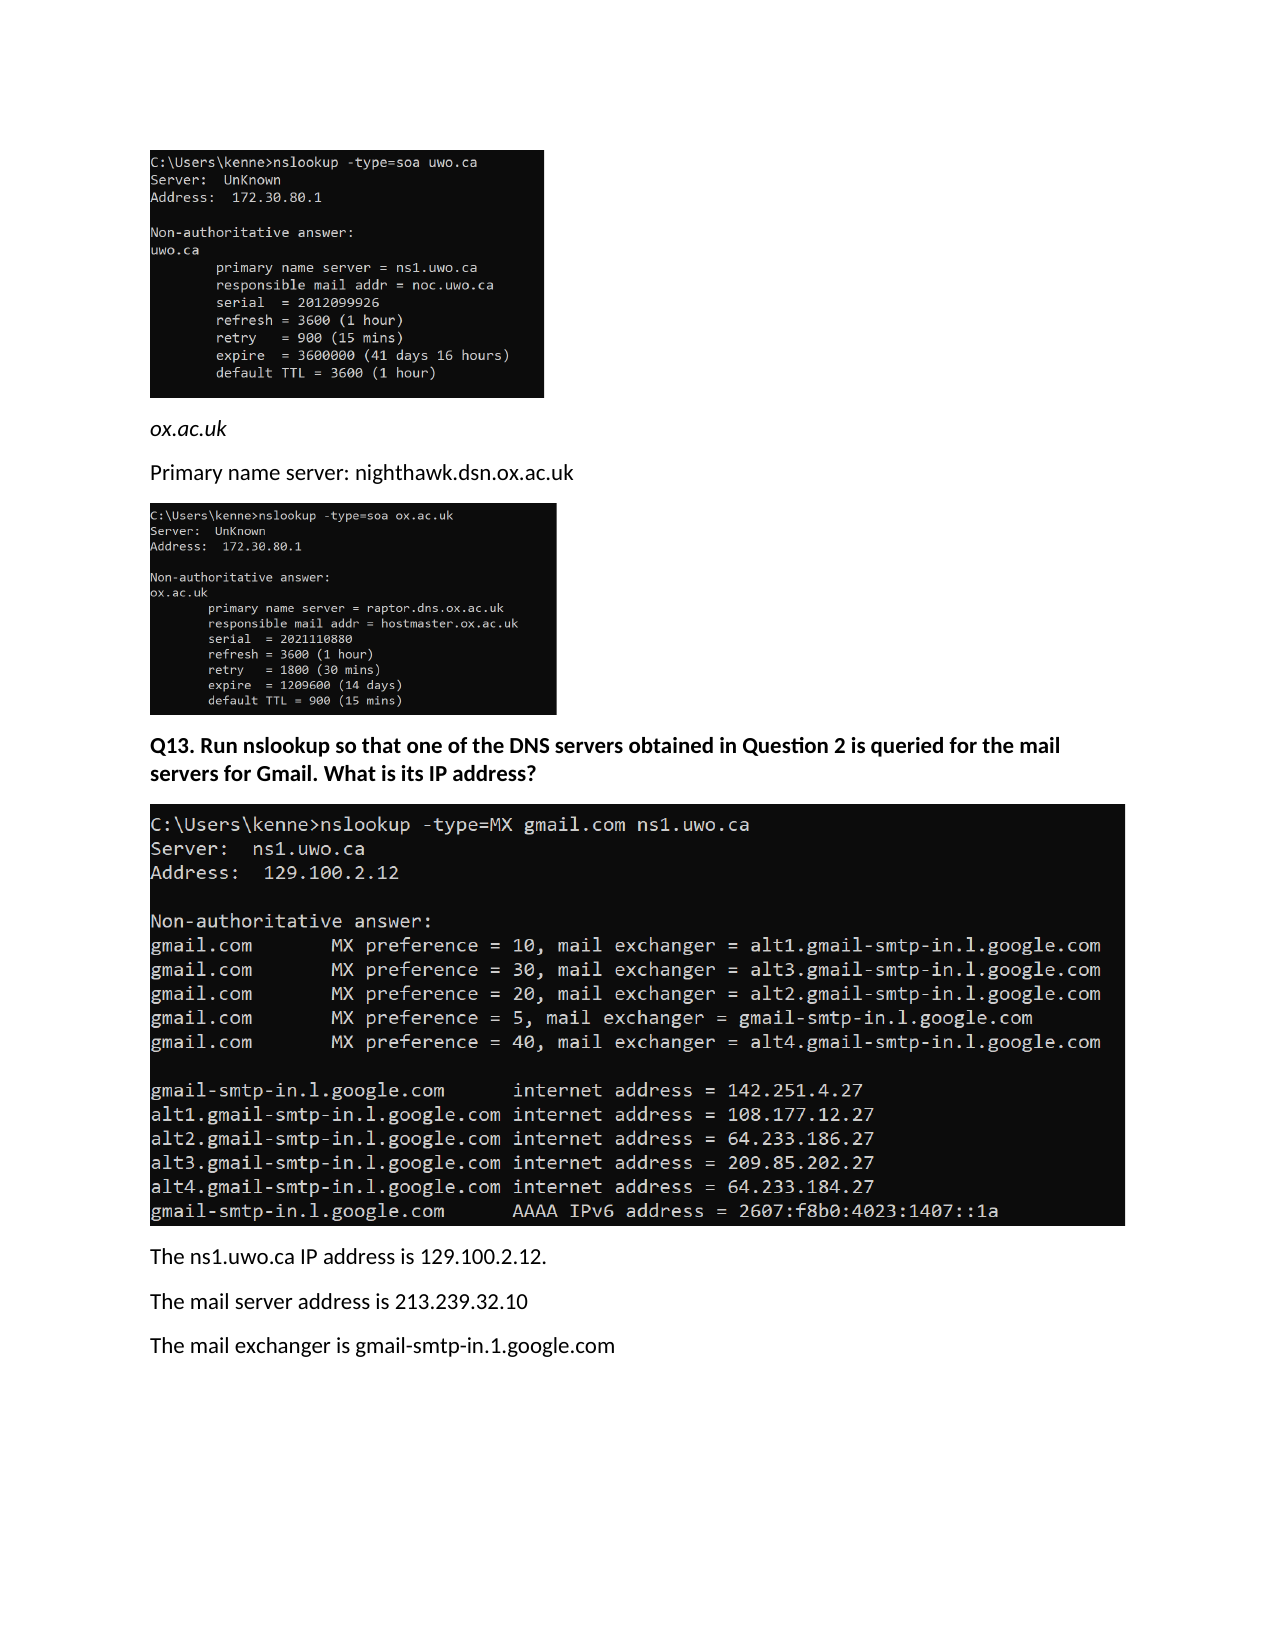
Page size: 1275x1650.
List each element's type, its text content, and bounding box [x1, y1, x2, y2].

picture [150, 503, 557, 715]
text ox.ac.uk [150, 414, 1125, 442]
text The mail exchanger is gmail-smtp-in.1.google.com [150, 1331, 1125, 1359]
text Q13. Run nslookup so that one of the DNS servers obtained in Question 2 is queried for the mail servers for Gmail. What is its IP address? [150, 731, 1125, 787]
text The ns1.uwo.ca IP address is 129.100.2.12. [150, 1242, 1125, 1270]
text The mail server address is 213.239.32.10 [150, 1287, 1125, 1315]
text Primary name server: nighthawk.dsn.ox.ac.uk [150, 458, 1125, 487]
picture [150, 150, 545, 398]
picture [150, 804, 1125, 1226]
